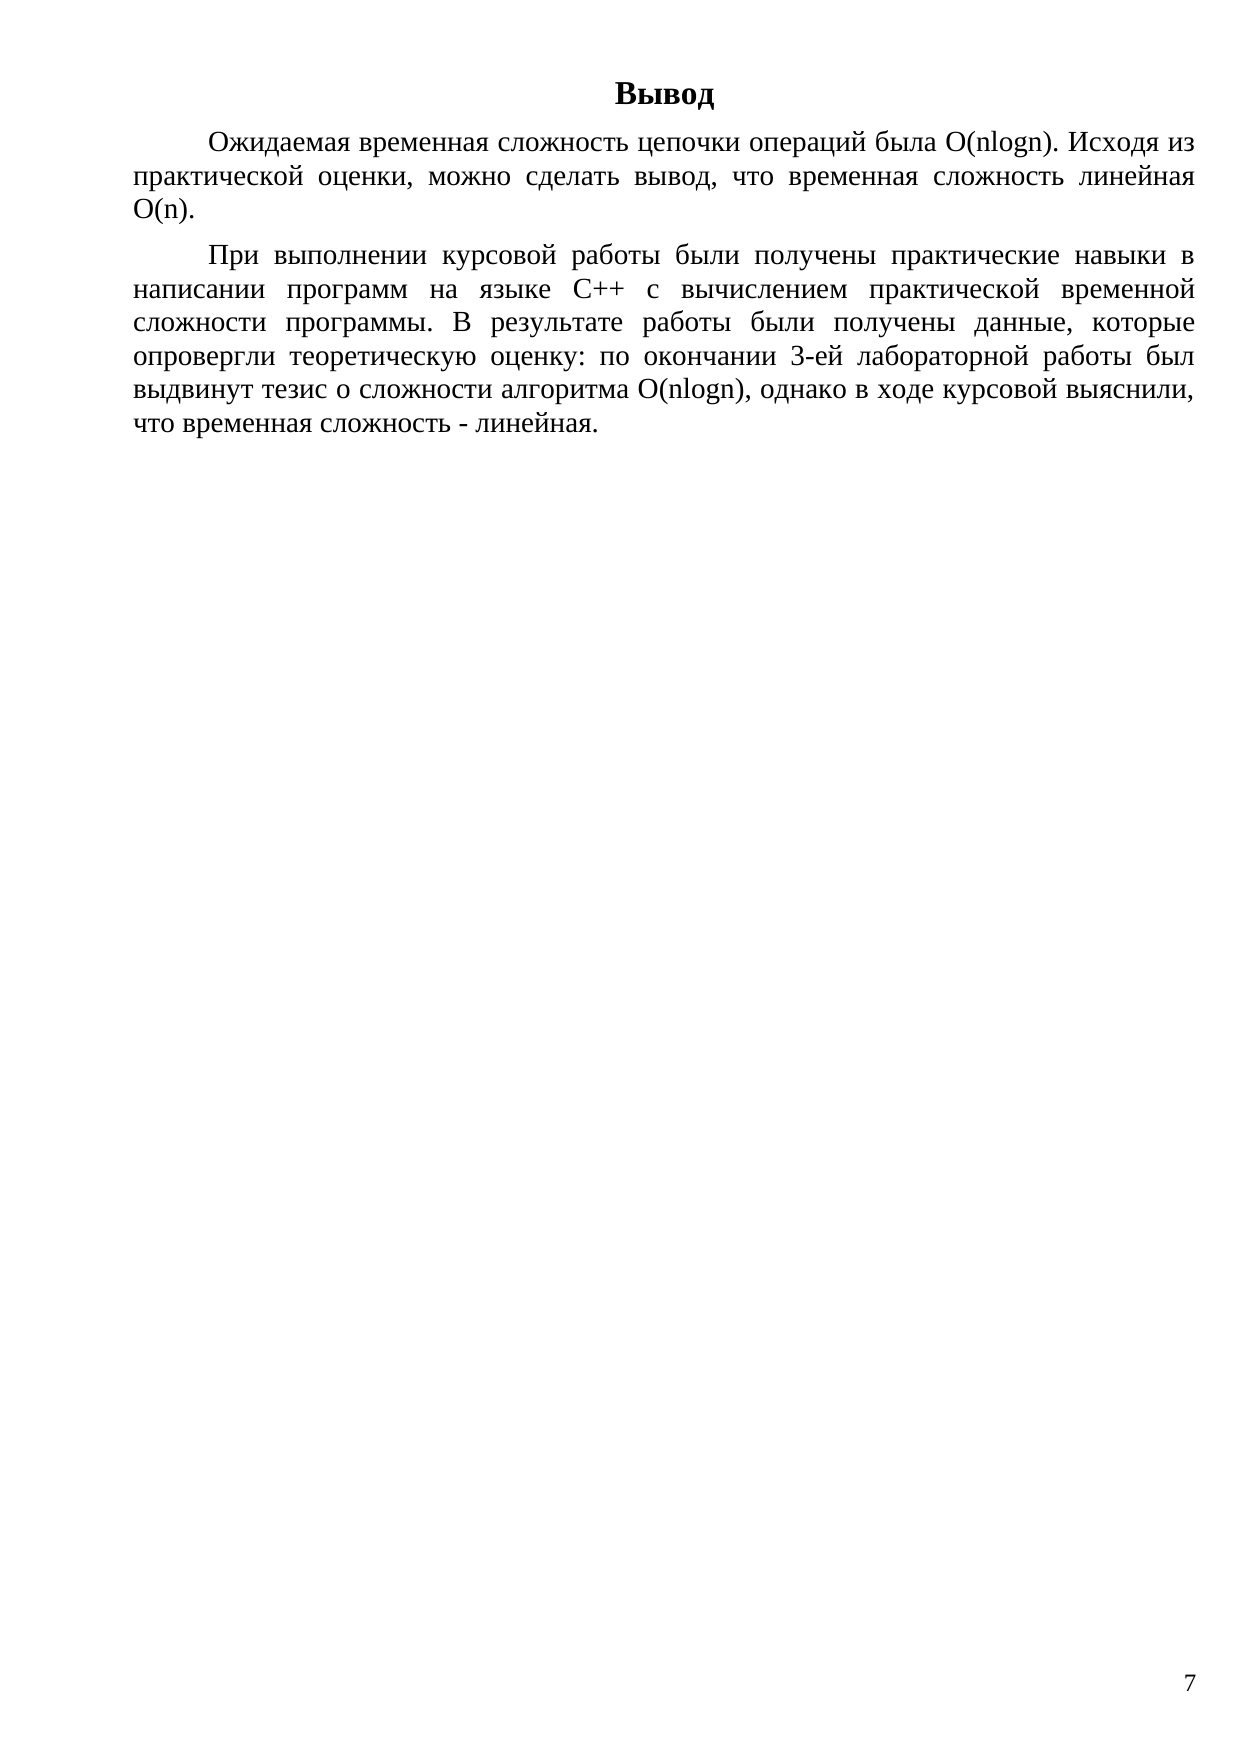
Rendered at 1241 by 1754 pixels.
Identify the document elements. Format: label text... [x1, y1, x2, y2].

subtitle Вывод [133, 73, 1196, 112]
text Ожидаемая временная сложность цепочки операций была O(nlogn). Исходя из практической оценки, можно сделать вывод, что временная сложность линейная O(n). [133, 124, 1196, 225]
text При выполнении курсовой работы были получены практические навыки в написании программ на языке С++ с вычислением практической временной сложности программы. В результате работы были получены данные, которые опровергли теоретическую оценку: по окончании 3-ей лабораторной работы был выдвинут тезис о сложности алгоритма O(nlogn), однако в ходе курсовой выяснили, что временная сложность - линейная. [133, 237, 1196, 438]
